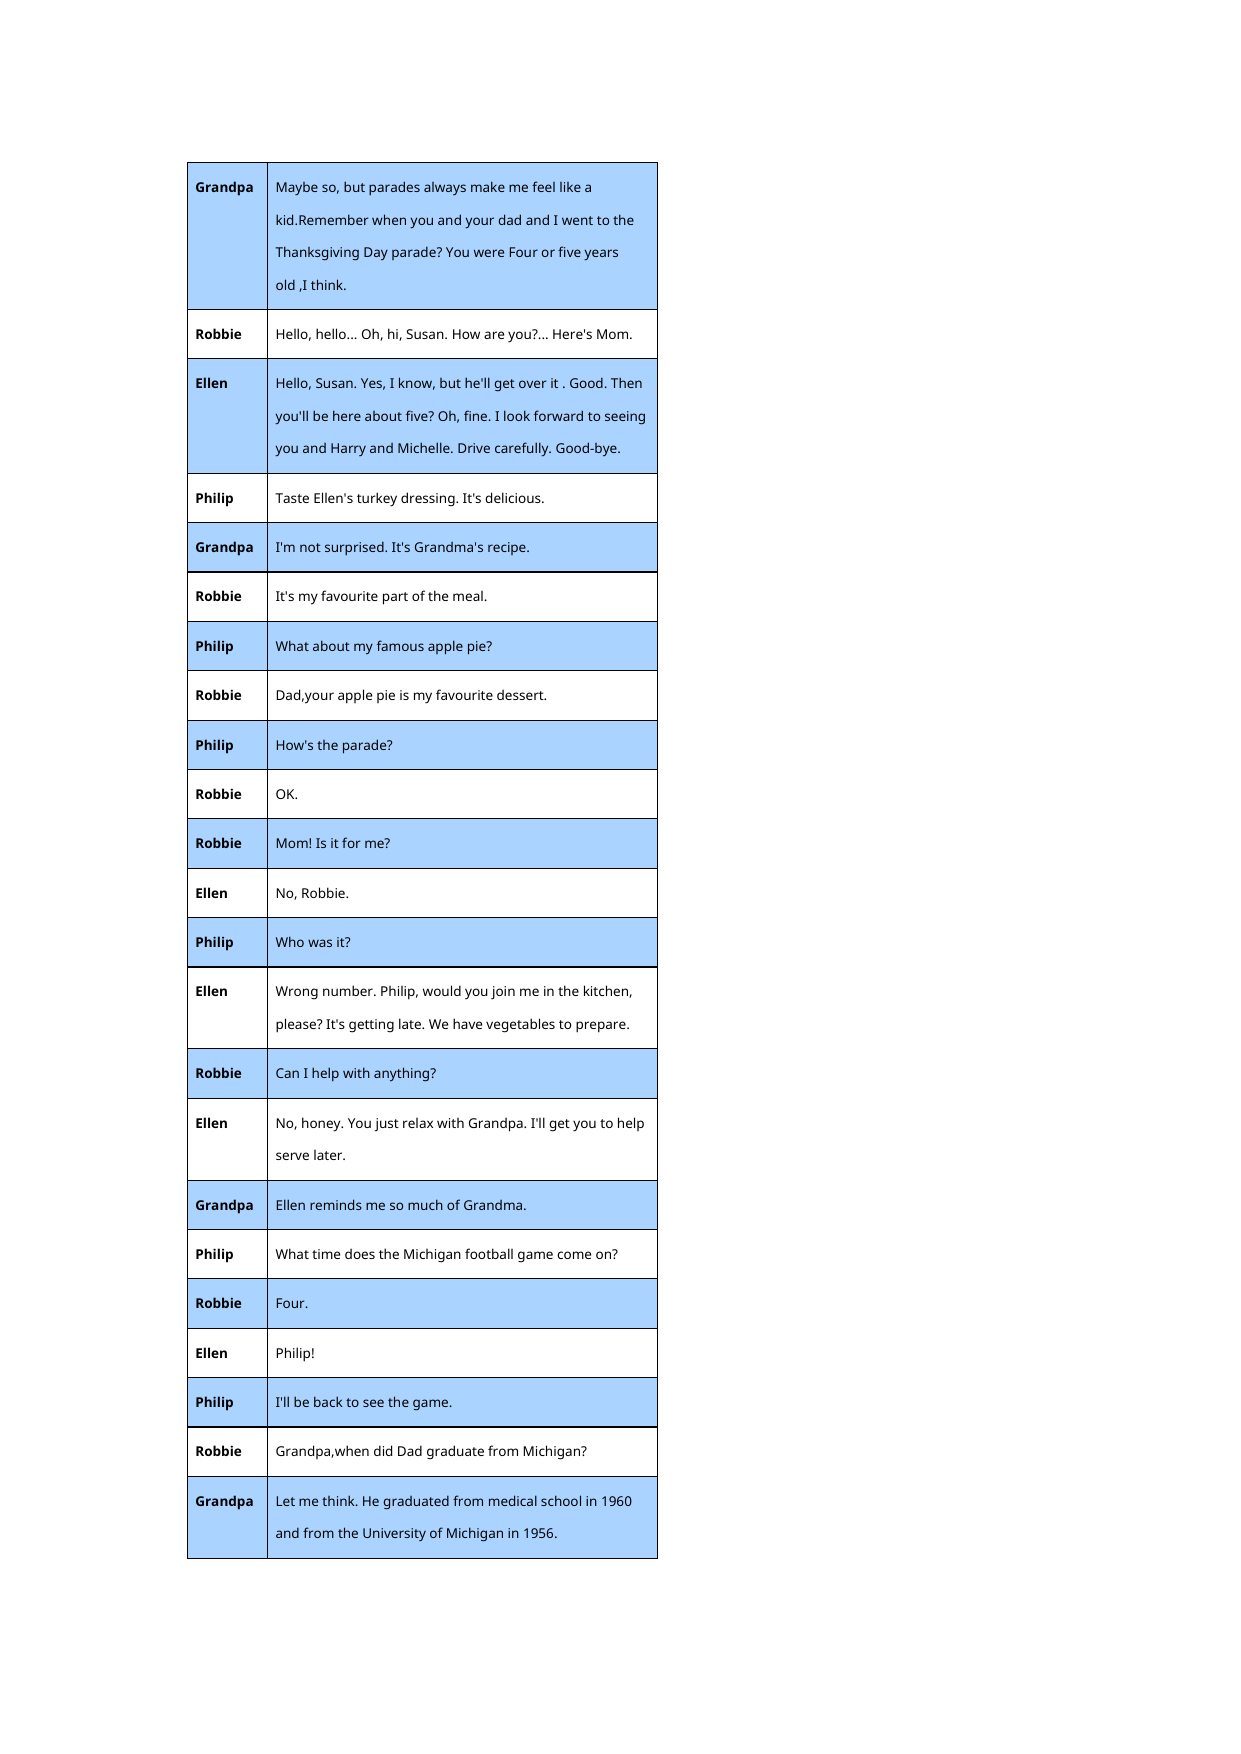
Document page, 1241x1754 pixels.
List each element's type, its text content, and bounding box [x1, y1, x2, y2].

table_cell Hello, Susan. Yes, I know, but he'll get over it . Good. Then you'll be here about five? Oh, fine. I look forward to seeing you and Harry and Michelle. Drive carefully. Good-bye. [268, 359, 657, 473]
table_cell Robbie [188, 1049, 267, 1098]
table_cell It's my favourite part of the meal. [268, 573, 657, 621]
table_cell Robbie [188, 310, 267, 358]
table_cell Robbie [188, 573, 267, 621]
table_cell What time does the Michigan football game come on? [268, 1230, 657, 1278]
table_cell Ellen [188, 968, 267, 1048]
table_cell Ellen [188, 359, 267, 473]
table_cell Philip [188, 1230, 267, 1278]
table_cell I'll be back to see the game. [268, 1378, 657, 1426]
table_cell Taste Ellen's turkey dressing. It's delicious. [268, 474, 657, 522]
table_cell Robbie [188, 1428, 267, 1476]
table_cell Dad,your apple pie is my favourite dessert. [268, 671, 657, 719]
table_cell Grandpa [188, 1181, 267, 1229]
table_cell Robbie [188, 770, 267, 818]
table_cell Wrong number. Philip, would you join me in the kitchen, please? It's getting late. We have vegetables to prepare. [268, 968, 657, 1048]
table_cell Ellen [188, 1099, 267, 1179]
table_cell Philip [188, 918, 267, 966]
table_cell I'm not surprised. It's Grandma's recipe. [268, 523, 657, 571]
table_cell Philip [188, 1378, 267, 1426]
table_cell Let me think. He graduated from medical school in 1960 and from the University of Michigan in 1956. [268, 1477, 657, 1558]
table_cell Who was it? [268, 918, 657, 966]
table_cell Philip [188, 721, 267, 769]
table_cell Grandpa [188, 163, 267, 309]
table_cell Maybe so, but parades always make me feel like a kid.Remember when you and your dad and I went to the Thanksgiving Day parade? You were Four or five years old ,I think. [268, 163, 657, 309]
table_cell How's the parade? [268, 721, 657, 769]
table_cell Philip [188, 474, 267, 522]
table_cell What about my famous apple pie? [268, 622, 657, 670]
table_cell Mom! Is it for me? [268, 819, 657, 868]
table_cell Can I help with anything? [268, 1049, 657, 1098]
table_cell Philip [188, 622, 267, 670]
table_cell Robbie [188, 1279, 267, 1328]
table_cell Hello, hello... Oh, hi, Susan. How are you?... Here's Mom. [268, 310, 657, 358]
table_cell Grandpa,when did Dad graduate from Michigan? [268, 1428, 657, 1476]
table_cell Robbie [188, 671, 267, 719]
table_cell Grandpa [188, 523, 267, 571]
table_cell Ellen [188, 1329, 267, 1377]
table_cell Ellen reminds me so much of Grandma. [268, 1181, 657, 1229]
table_cell Grandpa [188, 1477, 267, 1558]
table_cell Philip! [268, 1329, 657, 1377]
table_cell Robbie [188, 819, 267, 868]
table_cell Four. [268, 1279, 657, 1328]
table_cell No, honey. You just relax with Grandpa. I'll get you to help serve later. [268, 1099, 657, 1179]
table_cell OK. [268, 770, 657, 818]
table_cell No, Robbie. [268, 869, 657, 917]
table_cell Ellen [188, 869, 267, 917]
